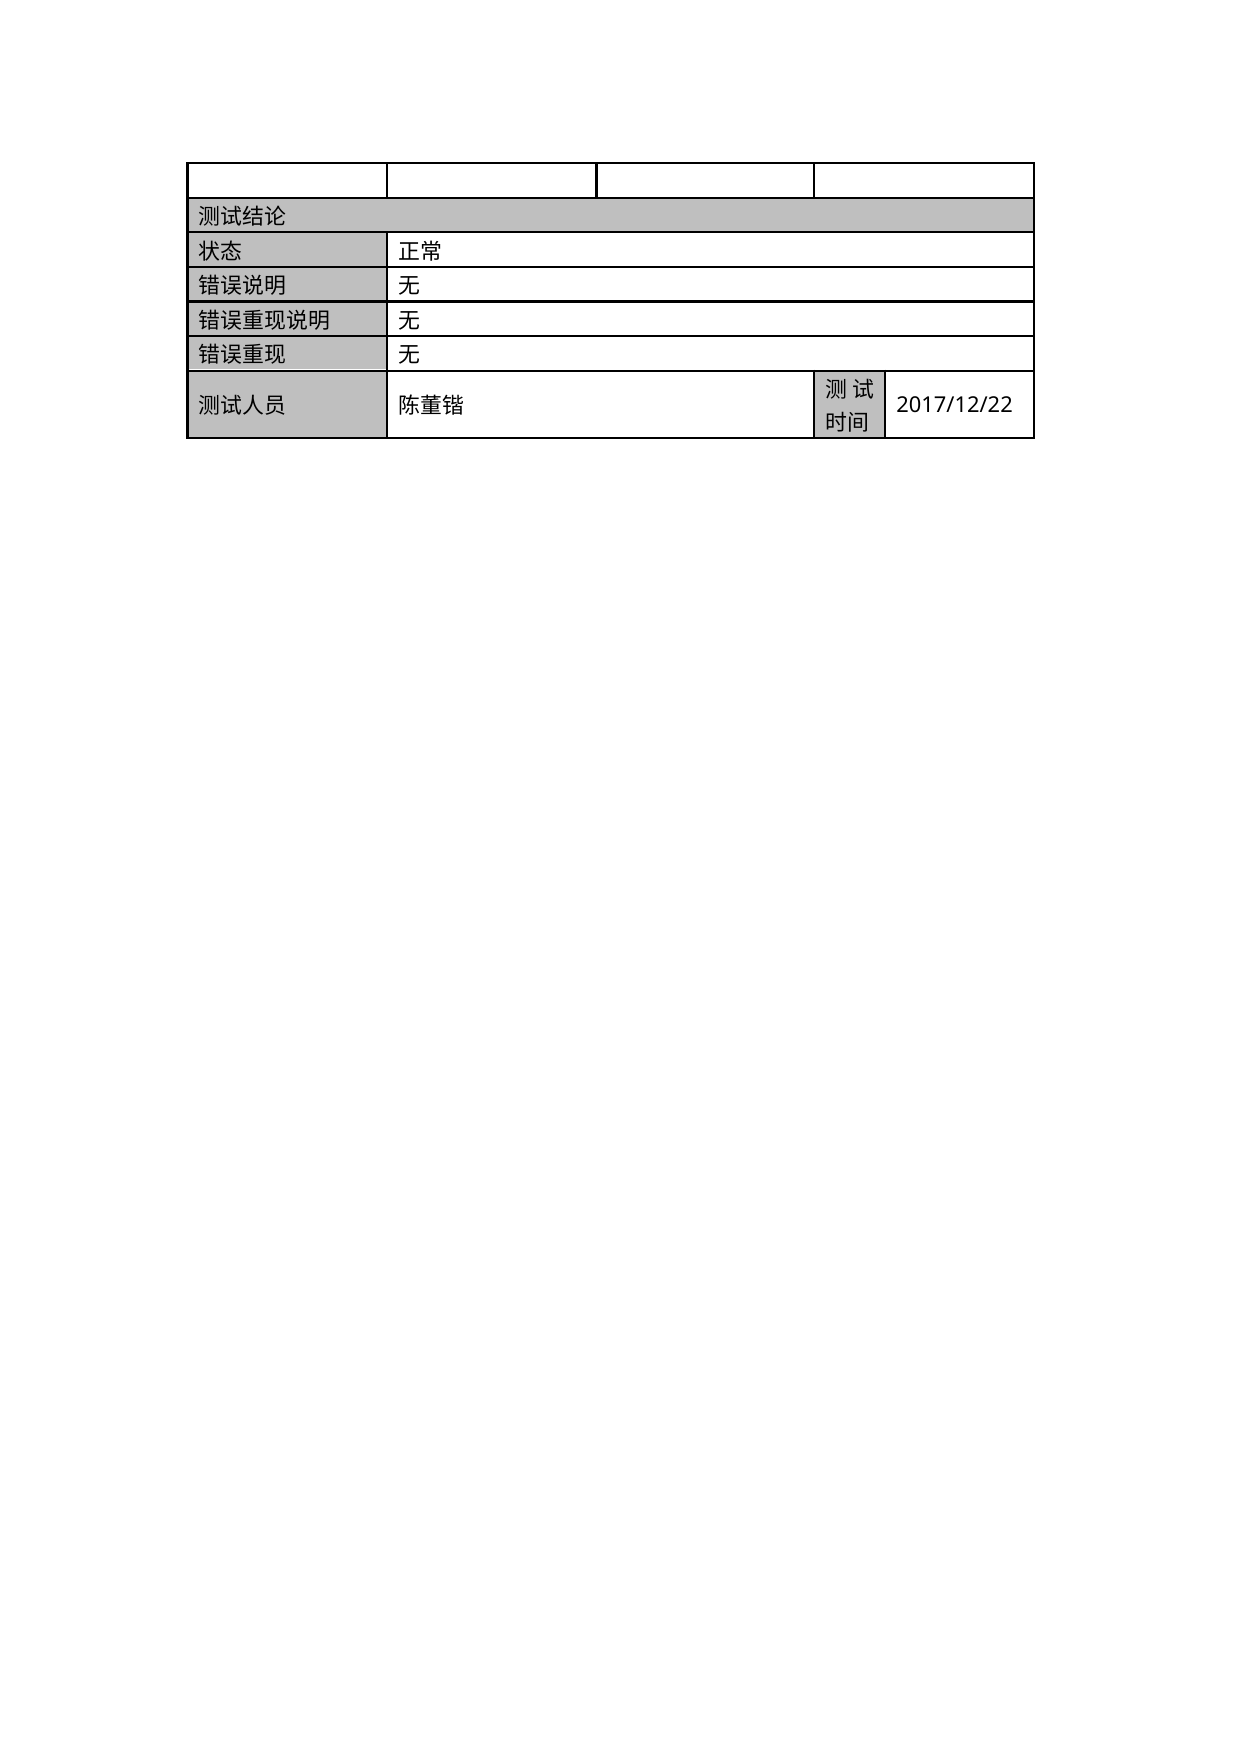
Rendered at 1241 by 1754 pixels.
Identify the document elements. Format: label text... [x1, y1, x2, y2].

table_cell 测试结论 [189, 199, 1033, 231]
table_cell 测试人员 [189, 372, 386, 437]
table_cell 状态 [189, 233, 386, 266]
table_cell [189, 164, 386, 197]
table_cell 陈董锴 [388, 372, 813, 437]
table_cell 测试时间 [815, 372, 884, 437]
table_cell 无 [388, 268, 1033, 300]
table_cell 无 [388, 337, 1033, 369]
table_cell 错误重现 [189, 337, 386, 369]
table_cell 错误说明 [189, 268, 386, 300]
table_cell 2017/12/22 [886, 372, 1033, 437]
table_cell 正常 [388, 233, 1033, 266]
table_cell 错误重现说明 [189, 303, 386, 335]
table_cell 无 [388, 303, 1033, 335]
table_cell [388, 164, 595, 197]
